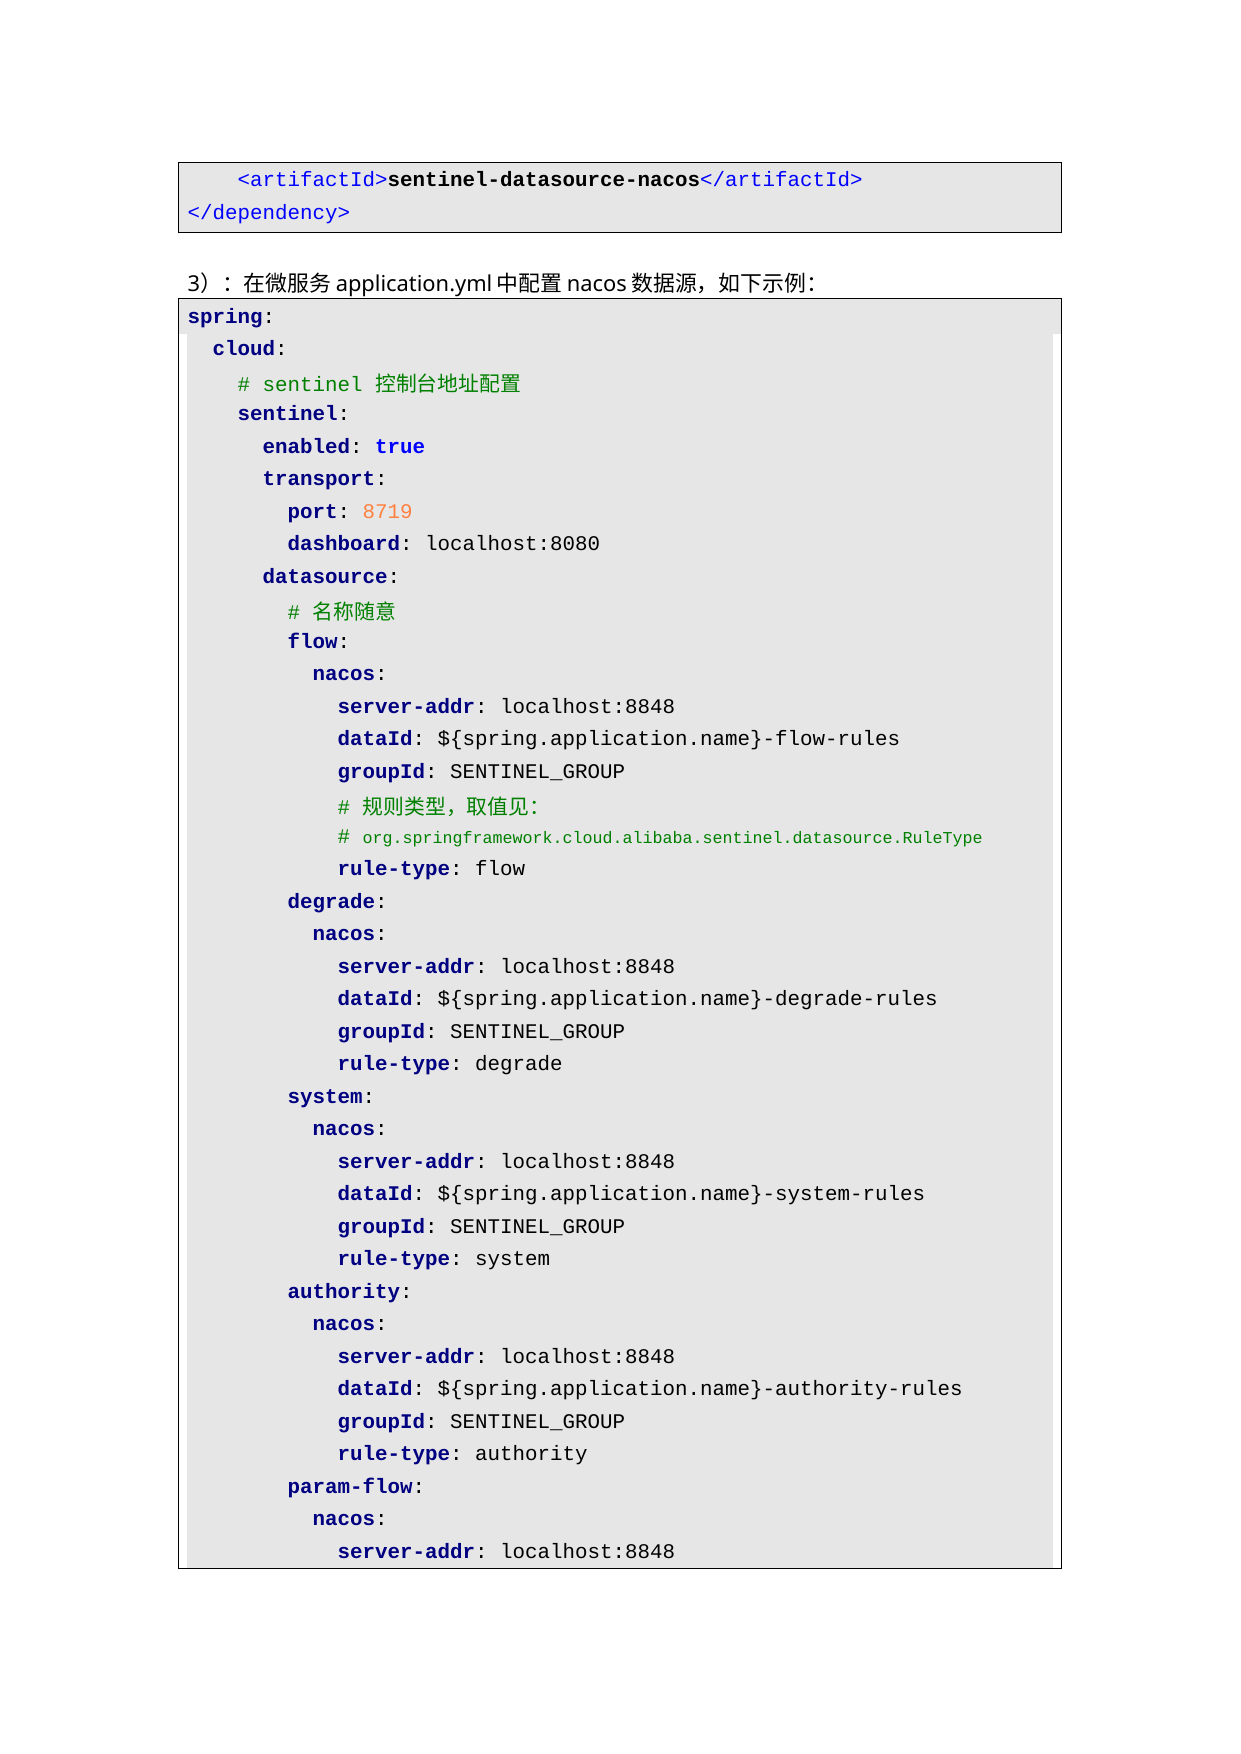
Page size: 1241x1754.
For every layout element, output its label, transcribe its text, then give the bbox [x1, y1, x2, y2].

text dataId: ${spring.application.name}-authority-rules [187, 1374, 1053, 1406]
text server-addr: localhost:8848 [187, 691, 1053, 724]
text 3）：在微服务application.yml中配置nacos数据源，如下示例： [187, 266, 1053, 298]
text dataId: ${spring.application.name}-degrade-rules [187, 984, 1053, 1016]
text nacos: [187, 1309, 1053, 1341]
text authority: [187, 1276, 1053, 1309]
text groupId: SENTINEL_GROUP [187, 756, 1053, 789]
text port: 8719 [187, 496, 1053, 529]
text server-addr: localhost:8848 [187, 1146, 1053, 1179]
text dataId: ${spring.application.name}-flow-rules [187, 724, 1053, 756]
text groupId: SENTINEL_GROUP [187, 1406, 1053, 1439]
text param-flow: [187, 1471, 1053, 1504]
text rule-type: authority [187, 1439, 1053, 1471]
text # 名称随意 [187, 594, 1053, 626]
text rule-type: system [187, 1244, 1053, 1276]
text nacos: [187, 1504, 1053, 1536]
text cloud: [187, 334, 1053, 366]
text server-addr: localhost:8848 [187, 1536, 1053, 1568]
text </dependency> [179, 194, 1061, 232]
text spring: [179, 299, 1061, 334]
text # 规则类型，取值见： [187, 789, 1053, 821]
text # org.springframework.cloud.alibaba.sentinel.datasource.RuleType [187, 821, 1053, 854]
text datasource: [187, 561, 1053, 594]
text sentinel: [187, 399, 1053, 431]
text rule-type: degrade [187, 1049, 1053, 1081]
text # sentinel 控制台地址配置 [187, 366, 1053, 399]
text nacos: [187, 1114, 1053, 1146]
text dataId: ${spring.application.name}-system-rules [187, 1179, 1053, 1211]
text flow: [187, 626, 1053, 659]
text nacos: [187, 659, 1053, 691]
text rule-type: flow [187, 854, 1053, 886]
text dashboard: localhost:8080 [187, 529, 1053, 561]
text groupId: SENTINEL_GROUP [187, 1016, 1053, 1049]
text system: [187, 1081, 1053, 1114]
text groupId: SENTINEL_GROUP [187, 1211, 1053, 1244]
text nacos: [187, 919, 1053, 951]
text server-addr: localhost:8848 [187, 1341, 1053, 1374]
text degrade: [187, 886, 1053, 919]
text server-addr: localhost:8848 [187, 951, 1053, 984]
text enabled: true [187, 431, 1053, 464]
text transport: [187, 464, 1053, 496]
text <artifactId>sentinel-datasource-nacos</artifactId> [179, 163, 1061, 194]
